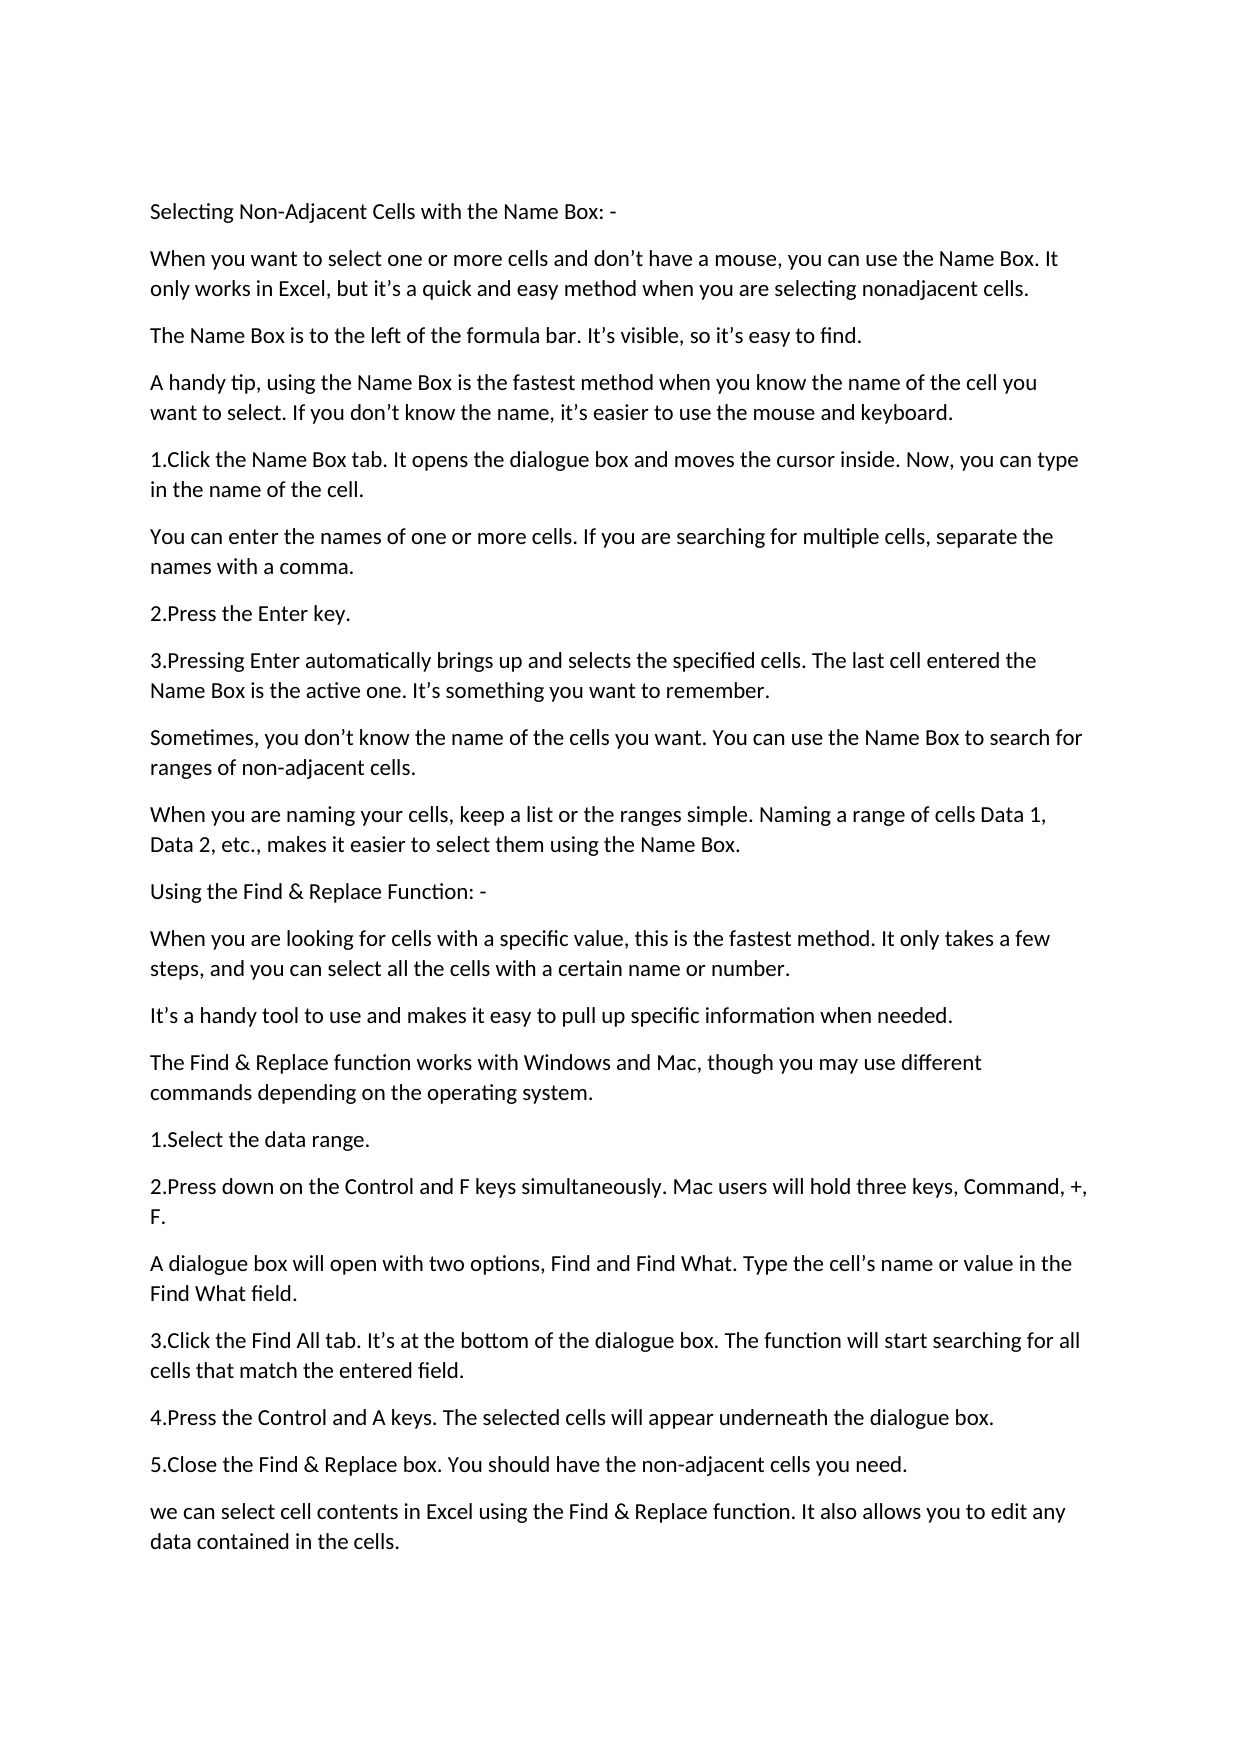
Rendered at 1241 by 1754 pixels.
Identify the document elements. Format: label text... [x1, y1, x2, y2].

text When you are looking for cells with a specific value, this is the fastest method. It only takes a few steps, and you can select all the cells with a certain name or number. [150, 924, 1090, 982]
text 5.Close the Find & Replace box. You should have the non-adjacent cells you need. [150, 1450, 1090, 1478]
text A dialogue box will open with two options, Find and Find What. Type the cell’s name or value in the Find What field. [150, 1249, 1090, 1307]
text 4.Press the Control and A keys. The selected cells will appear underneath the dialogue box. [150, 1403, 1090, 1431]
text 3.Pressing Enter automatically brings up and selects the specified cells. The last cell entered the Name Box is the active one. It’s something you want to remember. [150, 646, 1090, 704]
text The Name Box is to the left of the formula bar. It’s visible, so it’s easy to find. [150, 321, 1090, 349]
text 2.Press down on the Control and F keys simultaneously. Mac users will hold three keys, Command, +, F. [150, 1172, 1090, 1230]
text When you want to select one or more cells and don’t have a mouse, you can use the Name Box. It only works in Excel, but it’s a quick and easy method when you are selecting nonadjacent cells. [150, 244, 1090, 302]
text 2.Press the Enter key. [150, 599, 1090, 627]
text 3.Click the Find All tab. It’s at the bottom of the dialogue box. The function will start searching for all cells that match the entered field. [150, 1326, 1090, 1384]
text 1.Click the Name Box tab. It opens the dialogue box and moves the cursor inside. Now, you can type in the name of the cell. [150, 445, 1090, 503]
text Using the Find & Replace Function: - [150, 877, 1090, 905]
text 1.Select the data range. [150, 1125, 1090, 1153]
text we can select cell contents in Excel using the Find & Replace function. It also allows you to edit any data contained in the cells. [150, 1497, 1090, 1555]
text A handy tip, using the Name Box is the fastest method when you know the name of the cell you want to select. If you don’t know the name, it’s easier to use the mouse and keyboard. [150, 368, 1090, 426]
text When you are naming your cells, keep a list or the ranges simple. Naming a range of cells Data 1, Data 2, etc., makes it easier to select them using the Name Box. [150, 800, 1090, 858]
text Selecting Non-Adjacent Cells with the Name Box: - [150, 197, 1090, 225]
text It’s a handy tool to use and makes it easy to pull up specific information when needed. [150, 1001, 1090, 1029]
text Sometimes, you don’t know the name of the cells you want. You can use the Name Box to search for ranges of non-adjacent cells. [150, 723, 1090, 781]
text The Find & Replace function works with Windows and Mac, though you may use different commands depending on the operating system. [150, 1048, 1090, 1106]
text You can enter the names of one or more cells. If you are searching for multiple cells, separate the names with a comma. [150, 522, 1090, 580]
